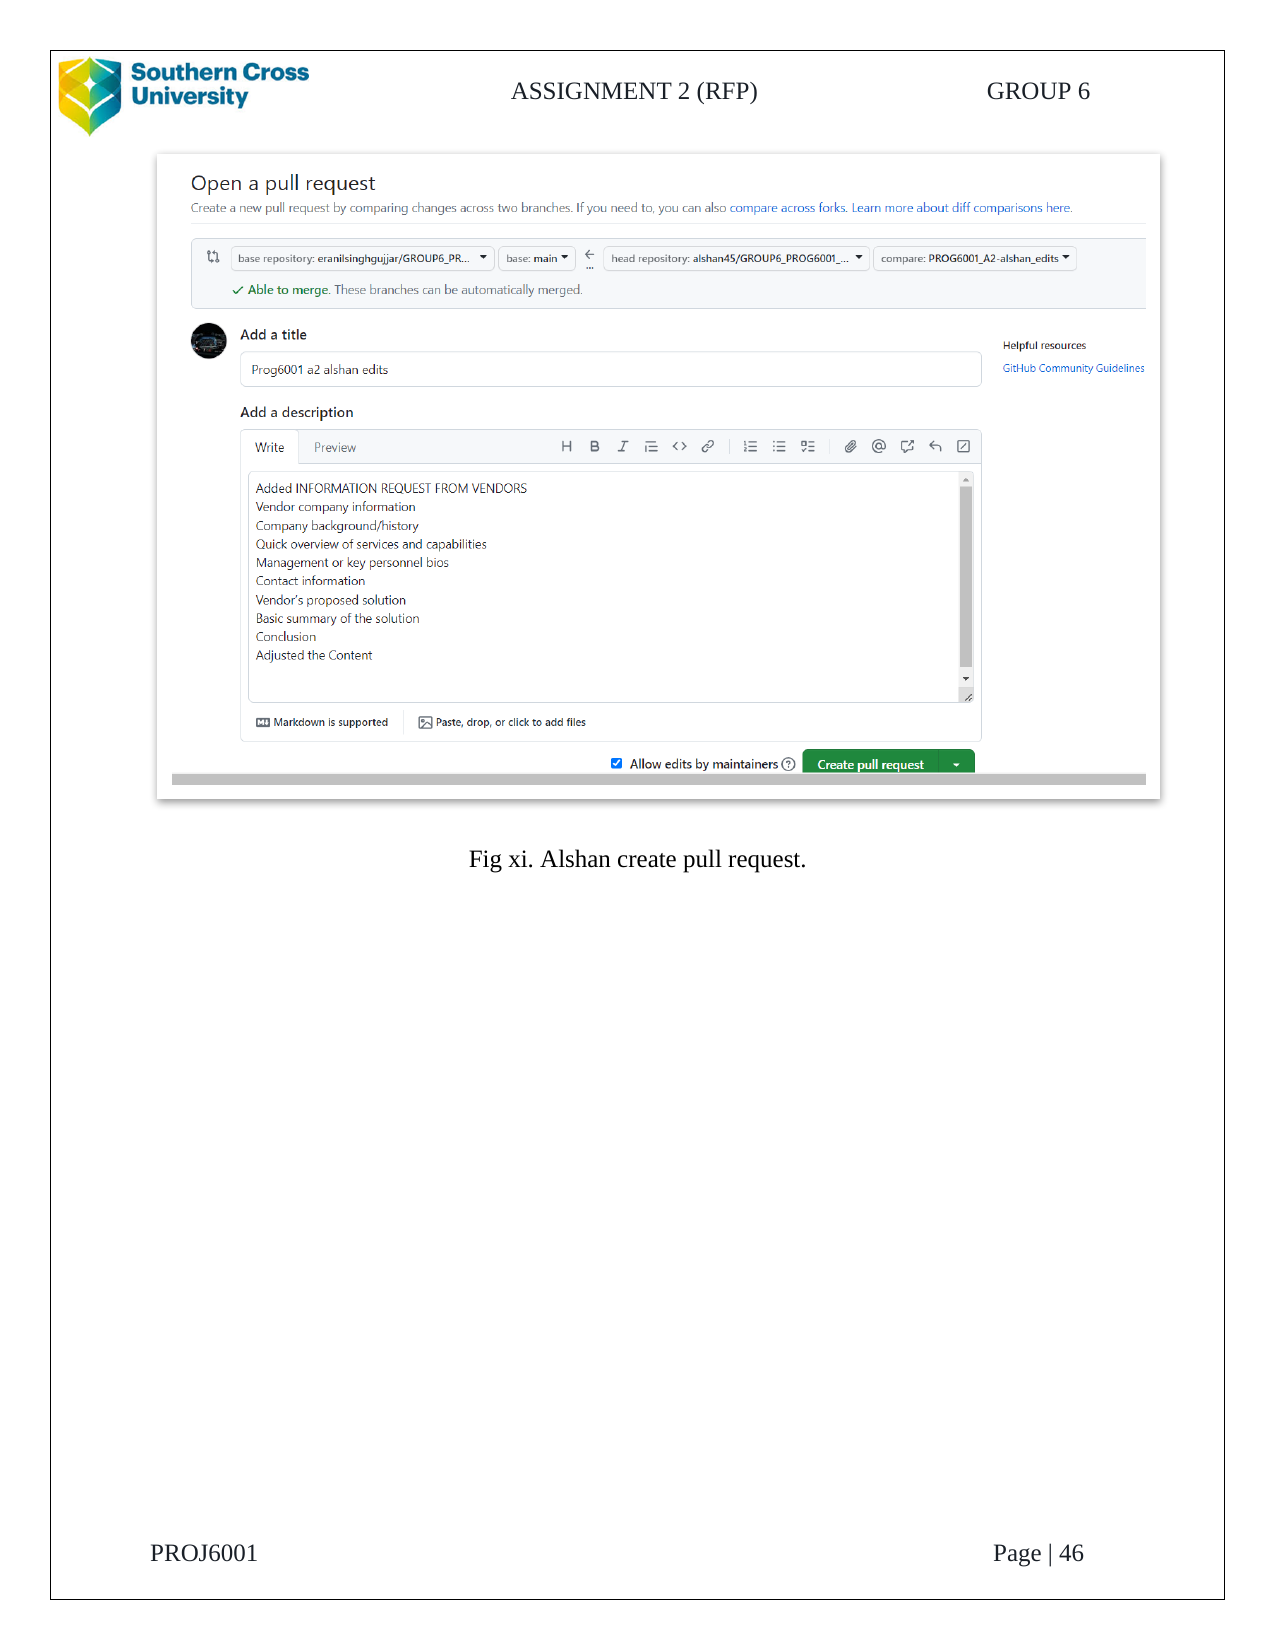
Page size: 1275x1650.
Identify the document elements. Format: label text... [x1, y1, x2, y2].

picture [172, 169, 1146, 785]
picture [58, 56, 317, 139]
text Fig xi. Alshan create pull request. [150, 844, 1125, 872]
